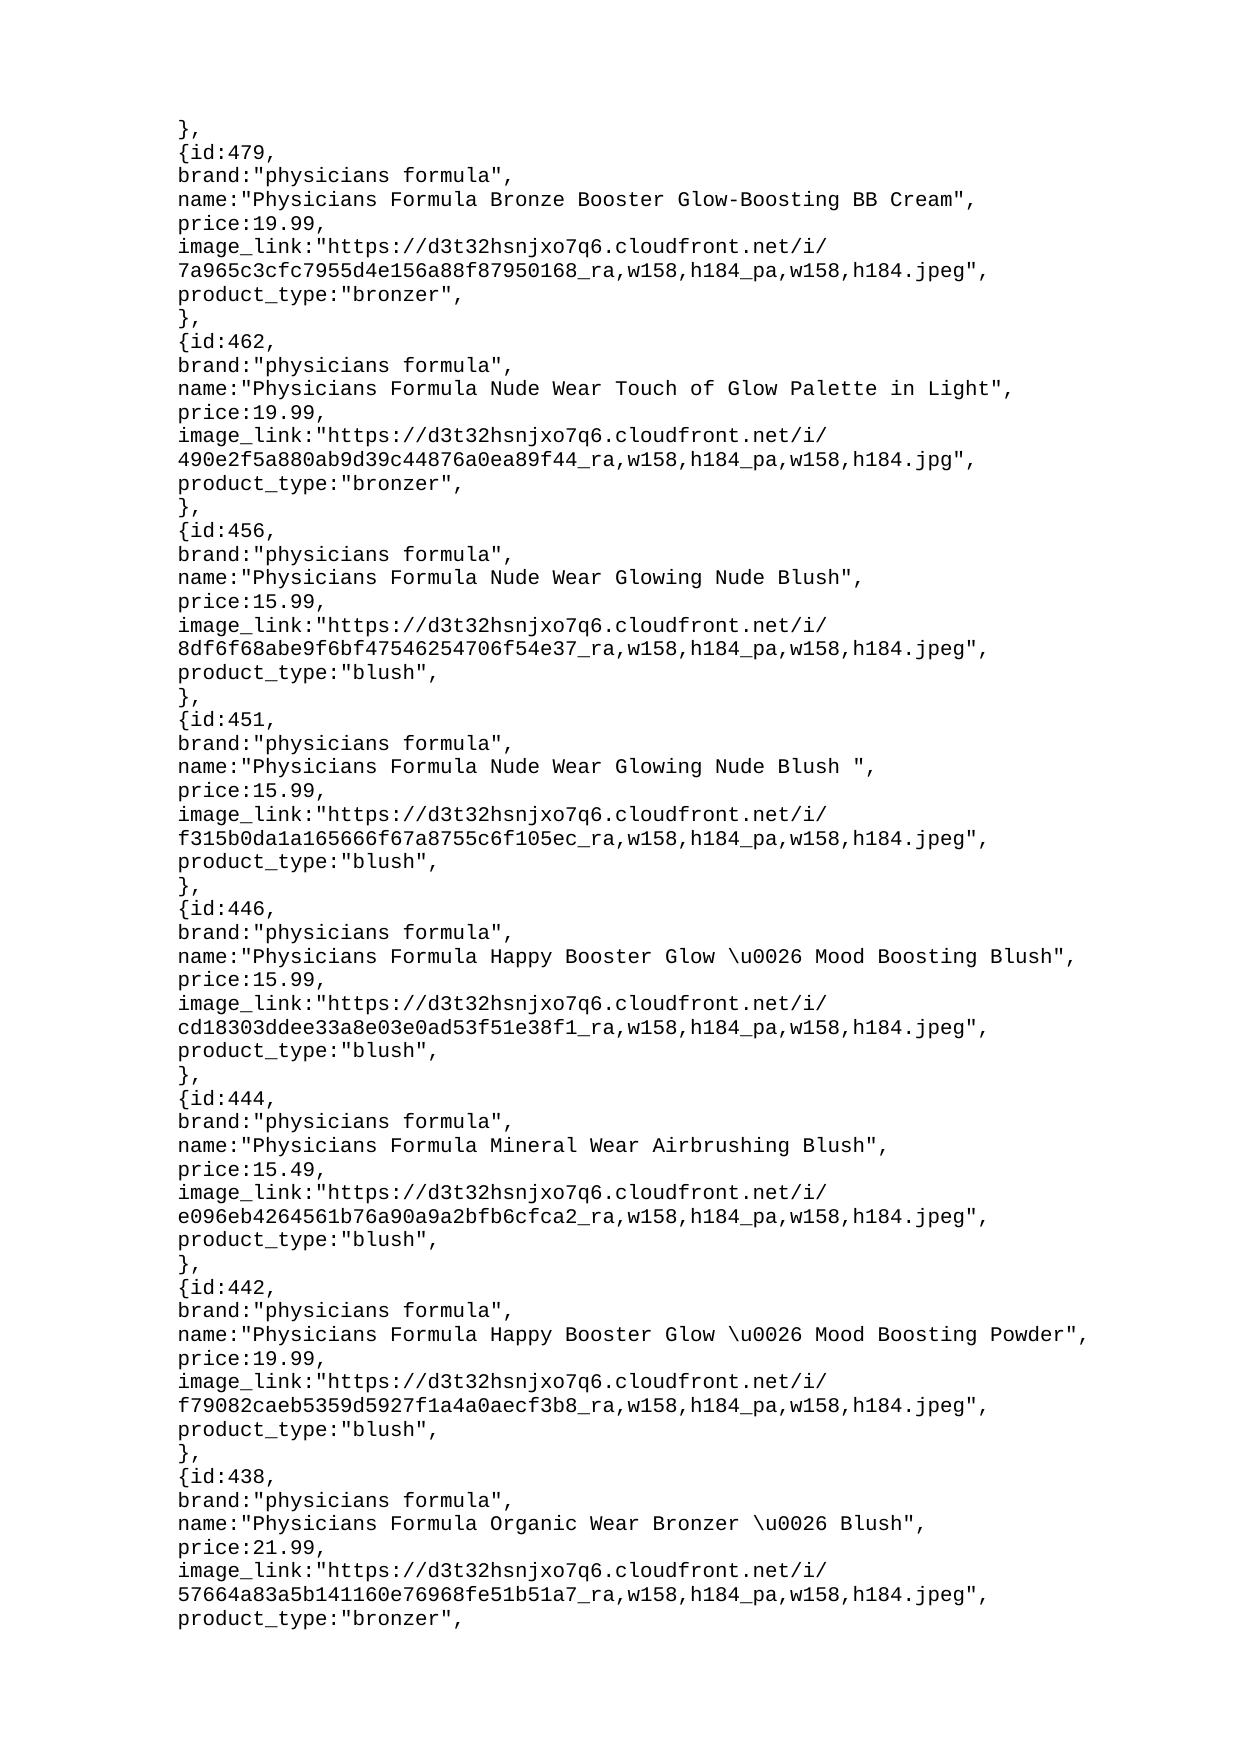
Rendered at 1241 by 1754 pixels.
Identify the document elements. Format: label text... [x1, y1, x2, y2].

text price:15.99, [177, 780, 1152, 804]
text }, [177, 686, 1152, 709]
text {id:444, [177, 1088, 1152, 1111]
text product_type:"blush", [177, 1419, 1152, 1442]
text image_link:"https://d3t32hsnjxo7q6.cloudfront.net/i/8df6f68abe9f6bf47546254706f54e37_ra,w158,h184_pa,w158,h184.jpeg", [177, 615, 1152, 662]
text brand:"physicians formula", [177, 165, 1152, 189]
text }, [177, 1253, 1152, 1277]
text product_type:"blush", [177, 662, 1152, 686]
text name:"Physicians Formula Mineral Wear Airbrushing Blush", [177, 1135, 1152, 1158]
text image_link:"https://d3t32hsnjxo7q6.cloudfront.net/i/7a965c3cfc7955d4e156a88f87950168_ra,w158,h184_pa,w158,h184.jpeg", [177, 236, 1152, 284]
text name:"Physicians Formula Nude Wear Touch of Glow Palette in Light", [177, 378, 1152, 402]
text {id:438, [177, 1466, 1152, 1489]
text image_link:"https://d3t32hsnjxo7q6.cloudfront.net/i/490e2f5a880ab9d39c44876a0ea89f44_ra,w158,h184_pa,w158,h184.jpg", [177, 426, 1152, 473]
text name:"Physicians Formula Happy Booster Glow \u0026 Mood Boosting Blush", [177, 946, 1152, 969]
text name:"Physicians Formula Nude Wear Glowing Nude Blush", [177, 567, 1152, 591]
text brand:"physicians formula", [177, 1300, 1152, 1324]
text price:19.99, [177, 213, 1152, 236]
text {id:479, [177, 142, 1152, 165]
text price:15.49, [177, 1158, 1152, 1182]
text image_link:"https://d3t32hsnjxo7q6.cloudfront.net/i/57664a83a5b141160e76968fe51b51a7_ra,w158,h184_pa,w158,h184.jpeg", [177, 1561, 1152, 1608]
text image_link:"https://d3t32hsnjxo7q6.cloudfront.net/i/f79082caeb5359d5927f1a4a0aecf3b8_ra,w158,h184_pa,w158,h184.jpeg", [177, 1371, 1152, 1419]
text brand:"physicians formula", [177, 733, 1152, 757]
text image_link:"https://d3t32hsnjxo7q6.cloudfront.net/i/f315b0da1a165666f67a8755c6f105ec_ra,w158,h184_pa,w158,h184.jpeg", [177, 804, 1152, 851]
text product_type:"blush", [177, 1040, 1152, 1064]
text product_type:"bronzer", [177, 1608, 1152, 1631]
text product_type:"bronzer", [177, 473, 1152, 496]
text {id:446, [177, 898, 1152, 922]
text name:"Physicians Formula Nude Wear Glowing Nude Blush ", [177, 757, 1152, 780]
text }, [177, 875, 1152, 898]
text product_type:"blush", [177, 851, 1152, 875]
text }, [177, 118, 1152, 142]
text price:19.99, [177, 1348, 1152, 1371]
text price:21.99, [177, 1537, 1152, 1561]
text }, [177, 1064, 1152, 1088]
text }, [177, 496, 1152, 520]
text brand:"physicians formula", [177, 354, 1152, 378]
text price:15.99, [177, 591, 1152, 615]
text brand:"physicians formula", [177, 922, 1152, 946]
text name:"Physicians Formula Happy Booster Glow \u0026 Mood Boosting Powder", [177, 1324, 1152, 1348]
text product_type:"bronzer", [177, 284, 1152, 307]
text {id:442, [177, 1277, 1152, 1300]
text price:15.99, [177, 969, 1152, 993]
text brand:"physicians formula", [177, 1111, 1152, 1135]
text name:"Physicians Formula Bronze Booster Glow-Boosting BB Cream", [177, 189, 1152, 213]
text {id:451, [177, 709, 1152, 733]
text image_link:"https://d3t32hsnjxo7q6.cloudfront.net/i/cd18303ddee33a8e03e0ad53f51e38f1_ra,w158,h184_pa,w158,h184.jpeg", [177, 993, 1152, 1040]
text brand:"physicians formula", [177, 1489, 1152, 1513]
text product_type:"blush", [177, 1229, 1152, 1253]
text {id:462, [177, 331, 1152, 354]
text }, [177, 1442, 1152, 1466]
text }, [177, 307, 1152, 331]
text price:19.99, [177, 402, 1152, 426]
text brand:"physicians formula", [177, 544, 1152, 567]
text {id:456, [177, 520, 1152, 544]
text name:"Physicians Formula Organic Wear Bronzer \u0026 Blush", [177, 1513, 1152, 1537]
text image_link:"https://d3t32hsnjxo7q6.cloudfront.net/i/e096eb4264561b76a90a9a2bfb6cfca2_ra,w158,h184_pa,w158,h184.jpeg", [177, 1182, 1152, 1229]
